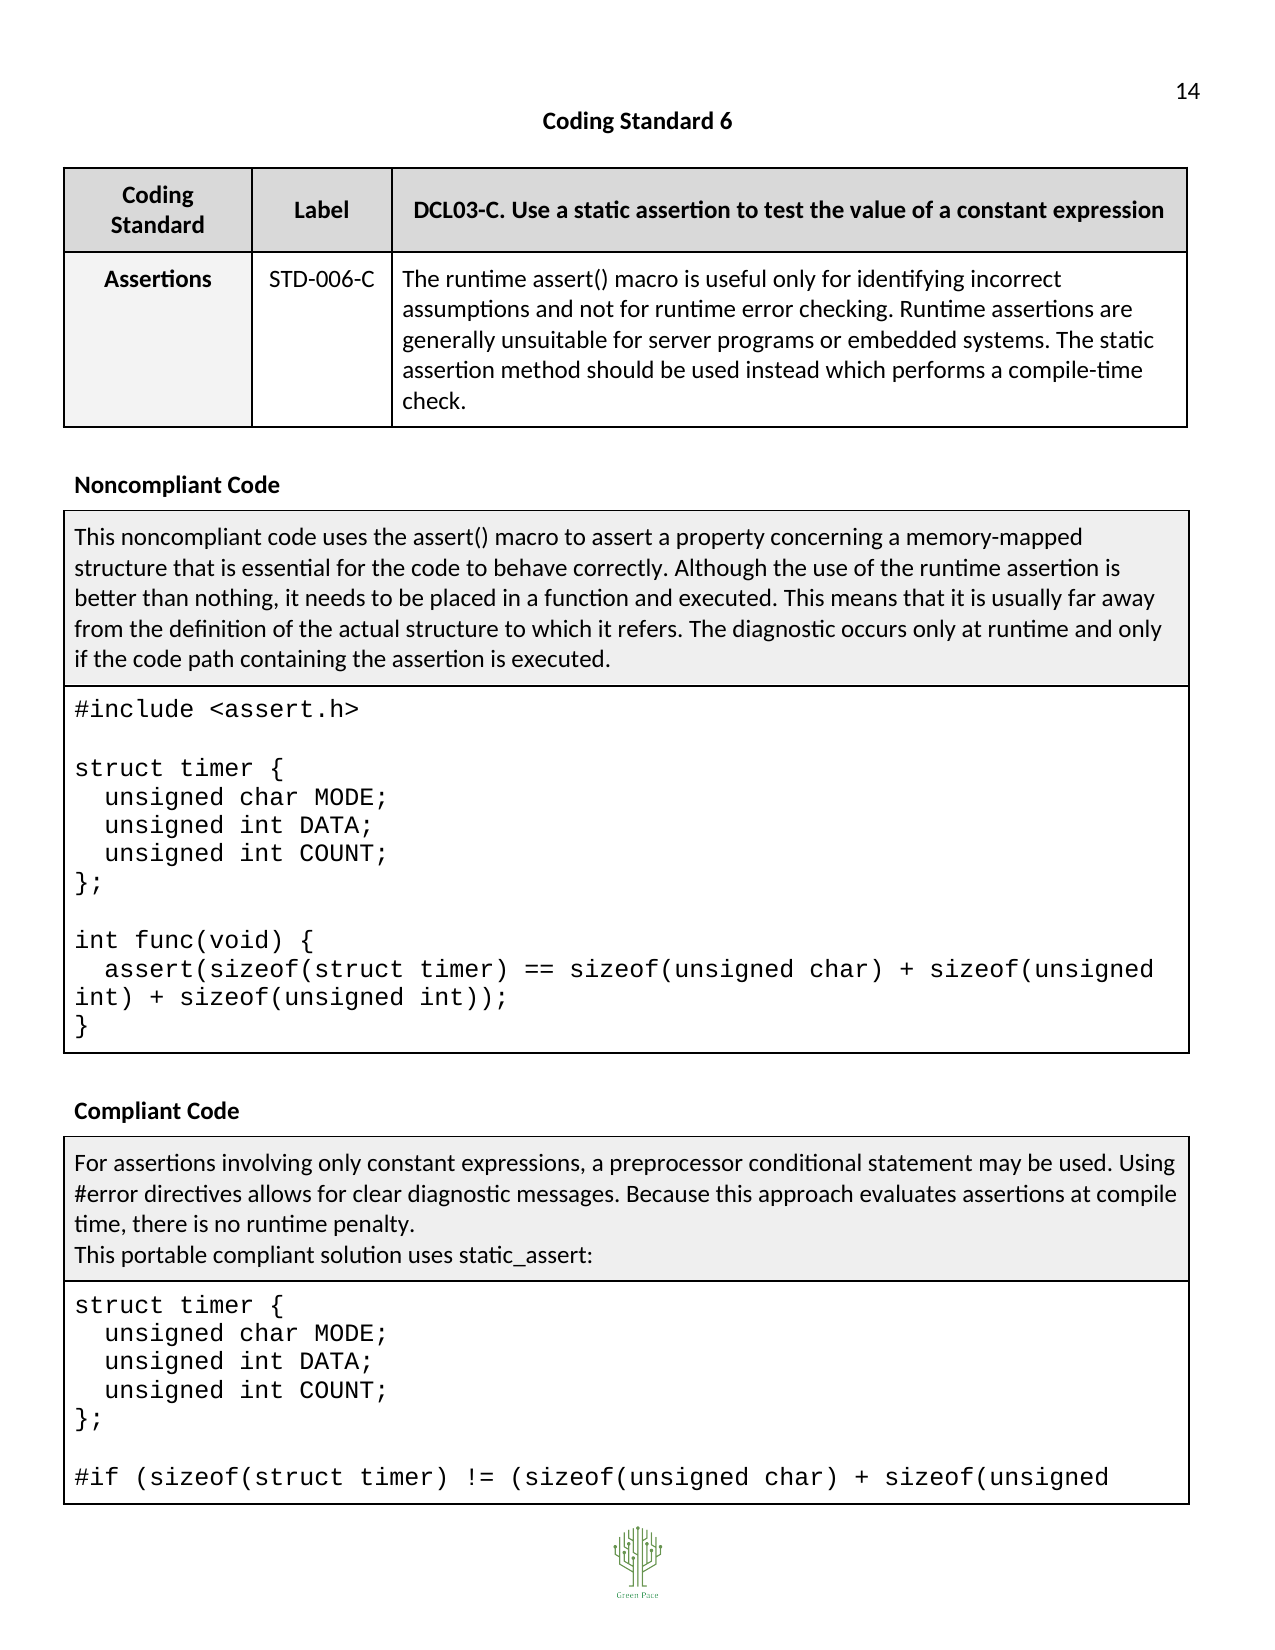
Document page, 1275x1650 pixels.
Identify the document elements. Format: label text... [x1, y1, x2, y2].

table_cell #include <assert.h> struct timer { unsigned char MODE; unsigned int DATA; unsigned int COUNT; }; int func(void) { assert(sizeof(struct timer) == sizeof(unsigned char) + sizeof(unsigned int) + sizeof(unsigned int)); } [65, 687, 1188, 1052]
table_header Coding Standard [65, 169, 251, 251]
table_header Compliant Code [64, 1084, 1189, 1136]
table_header Label [253, 169, 391, 251]
table_cell STD-006-C [253, 253, 391, 426]
subtitle Coding Standard 6 [75, 106, 1200, 136]
picture [605, 1521, 670, 1606]
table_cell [65, 1282, 1188, 1503]
table_cell For assertions involving only constant expressions, a preprocessor conditional statement may be used. Using #error directives allows for clear diagnostic messages. Because this approach evaluates assertions at compile time, there is no runtime penalty. This portable compliant solution uses static_assert: [65, 1137, 1188, 1280]
table_header Noncompliant Code [64, 459, 1189, 510]
table_cell This noncompliant code uses the assert() macro to assert a property concerning a memory-mapped structure that is essential for the code to behave correctly. Although the use of the runtime assertion is better than nothing, it needs to be placed in a function and executed. This means that it is usually far away from the definition of the actual structure to which it refers. The diagnostic occurs only at runtime and only if the code path containing the assertion is executed. [65, 511, 1188, 684]
table_cell The runtime assert() macro is useful only for identifying incorrect assumptions and not for runtime error checking. Runtime assertions are generally unsuitable for server programs or embedded systems. The static assertion method should be used instead which performs a compile-time check. [393, 253, 1186, 426]
table_header DCL03-C. Use a static assertion to test the value of a constant expression [393, 169, 1186, 251]
table_cell Assertions [65, 253, 251, 426]
